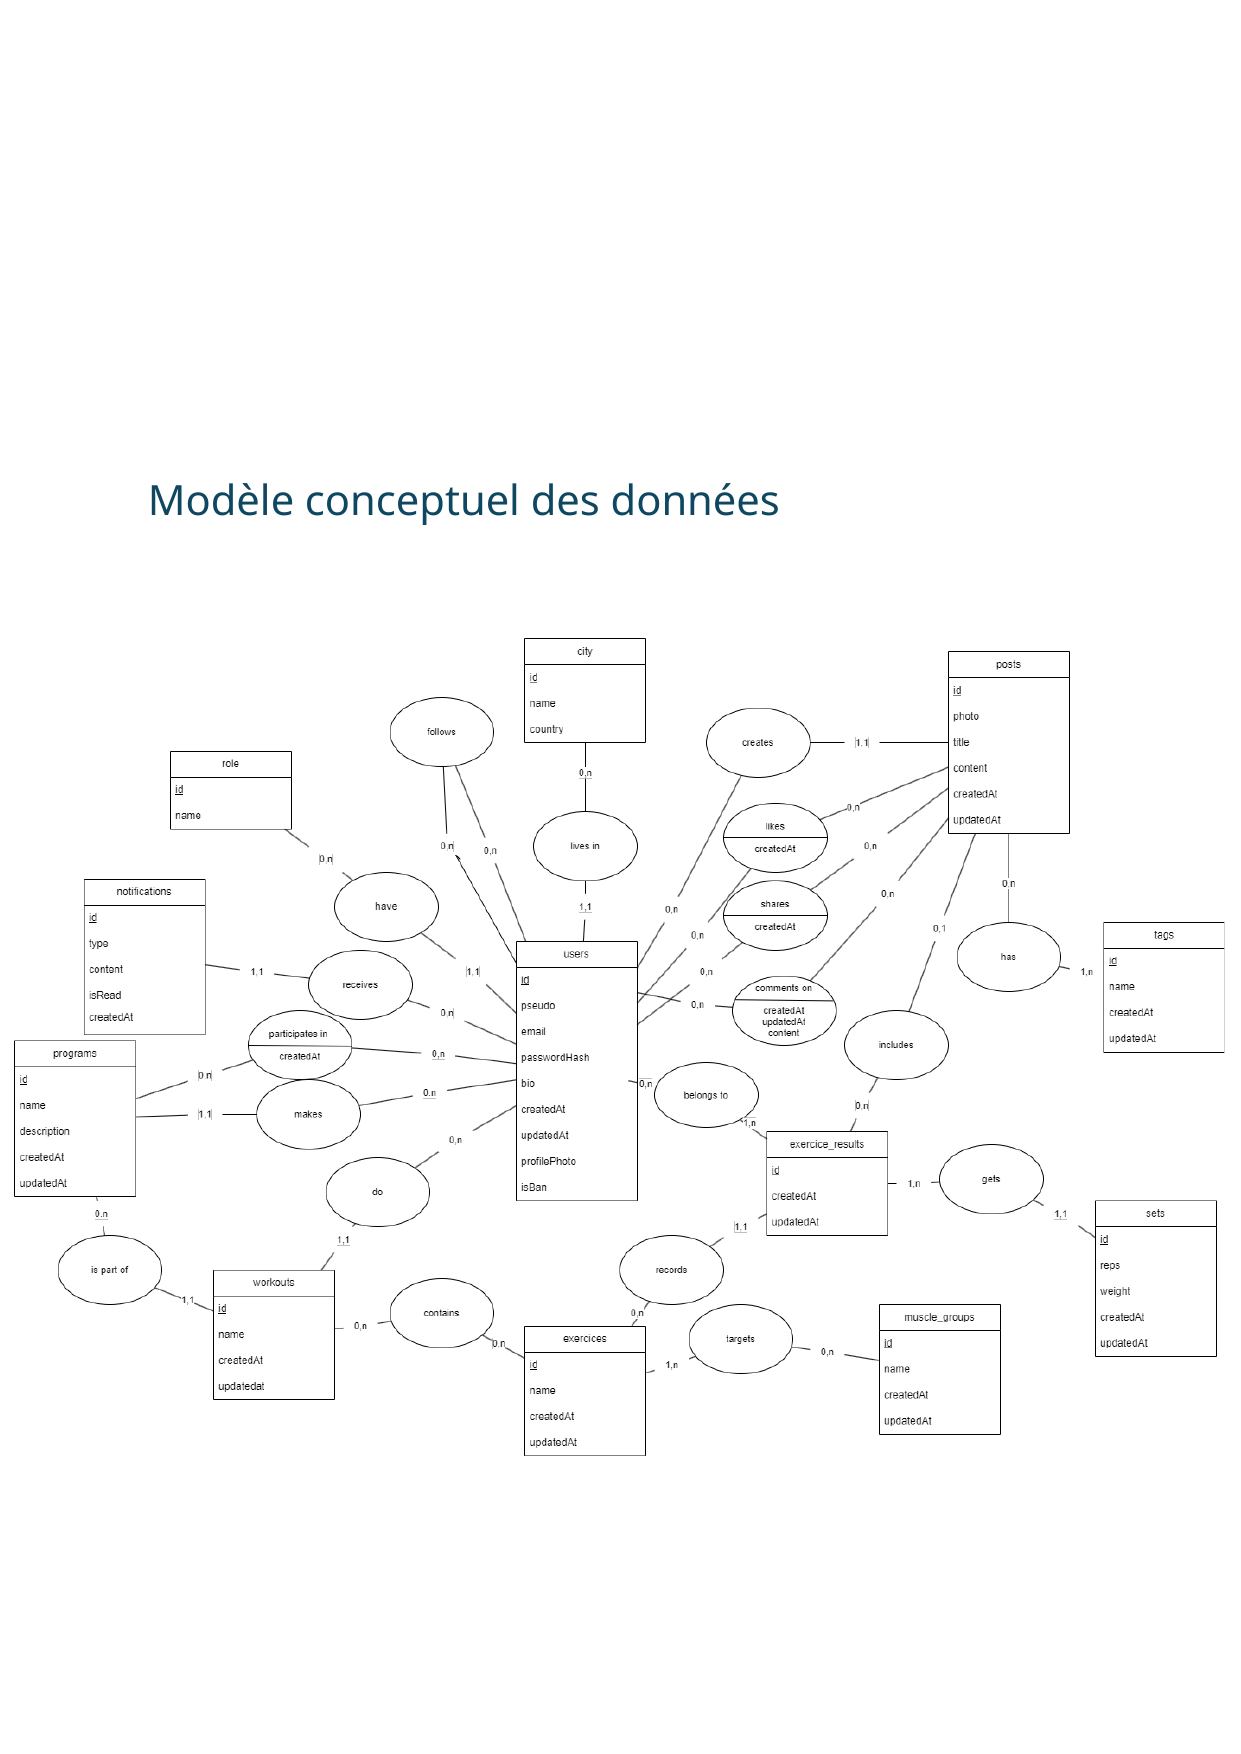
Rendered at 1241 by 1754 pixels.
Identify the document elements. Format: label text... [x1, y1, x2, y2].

picture [14, 638, 1225, 1456]
subtitle Modèle conceptuel des données [148, 471, 1093, 528]
